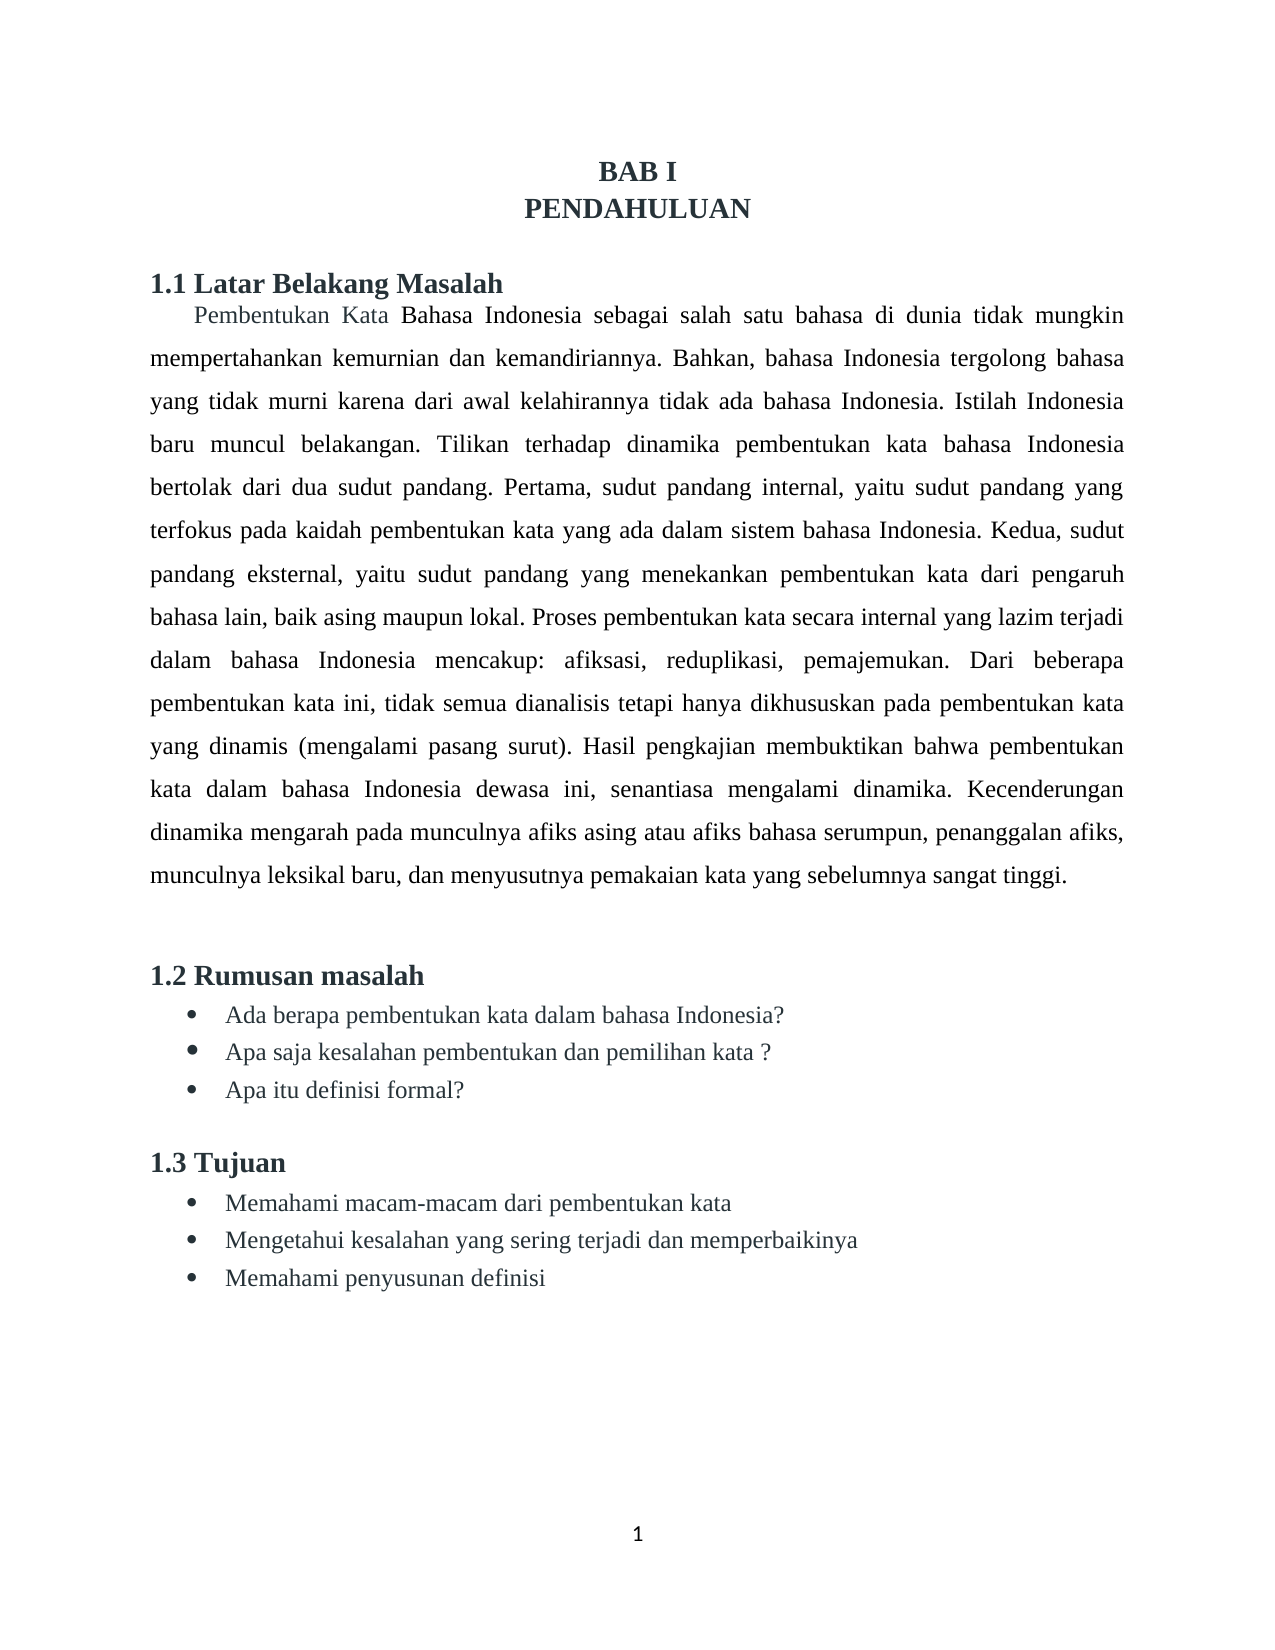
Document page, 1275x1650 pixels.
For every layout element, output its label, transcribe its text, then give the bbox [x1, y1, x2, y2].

list Ada berapa pembentukan kata dalam bahasa Indonesia? [187, 992, 1125, 1029]
list Mengetahui kesalahan yang sering terjadi dan memperbaikinya [187, 1217, 1125, 1254]
text PENDAHULUAN [150, 187, 1125, 225]
list Apa saja kesalahan pembentukan dan pemilihan kata ? [187, 1029, 1125, 1067]
list Tujuan [150, 1142, 1125, 1179]
list Rumusan masalah [150, 954, 1125, 992]
text Pembentukan Kata Bahasa Indonesia sebagai salah satu bahasa di dunia tidak mungkin mempertahankan kemurnian dan kemandiriannya. Bahkan, bahasa Indonesia tergolong bahasa yang tidak murni karena dari awal kelahirannya tidak ada bahasa Indonesia. Istilah Indonesia baru muncul belakangan. Tilikan terhadap dinamika pembentukan kata bahasa Indonesia bertolak dari dua sudut pandang. Pertama, sudut pandang internal, yaitu sudut pandang yang terfokus pada kaidah pembentukan kata yang ada dalam sistem bahasa Indonesia. Kedua, sudut pandang eksternal, yaitu sudut pandang yang menekankan pembentukan kata dari pengaruh bahasa lain, baik asing maupun lokal. Proses pembentukan kata secara internal yang lazim terjadi dalam bahasa Indonesia mencakup: afiksasi, reduplikasi, pemajemukan. Dari beberapa pembentukan kata ini, tidak semua dianalisis tetapi hanya dikhususkan pada pembentukan kata yang dinamis (mengalami pasang surut). Hasil pengkajian membuktikan bahwa pembentukan kata dalam bahasa Indonesia dewasa ini, senantiasa mengalami dinamika. Kecenderungan dinamika mengarah pada munculnya afiks asing atau afiks bahasa serumpun, penanggalan afiks, munculnya leksikal baru, dan menyusutnya pemakaian kata yang sebelumnya sangat tinggi. [150, 300, 1125, 889]
text BAB I [150, 150, 1125, 187]
list Memahami macam-macam dari pembentukan kata [187, 1179, 1125, 1217]
list Latar Belakang Masalah [150, 262, 1125, 300]
list Memahami penyusunan definisi [187, 1254, 1125, 1292]
list Apa itu definisi formal? [187, 1067, 1125, 1104]
